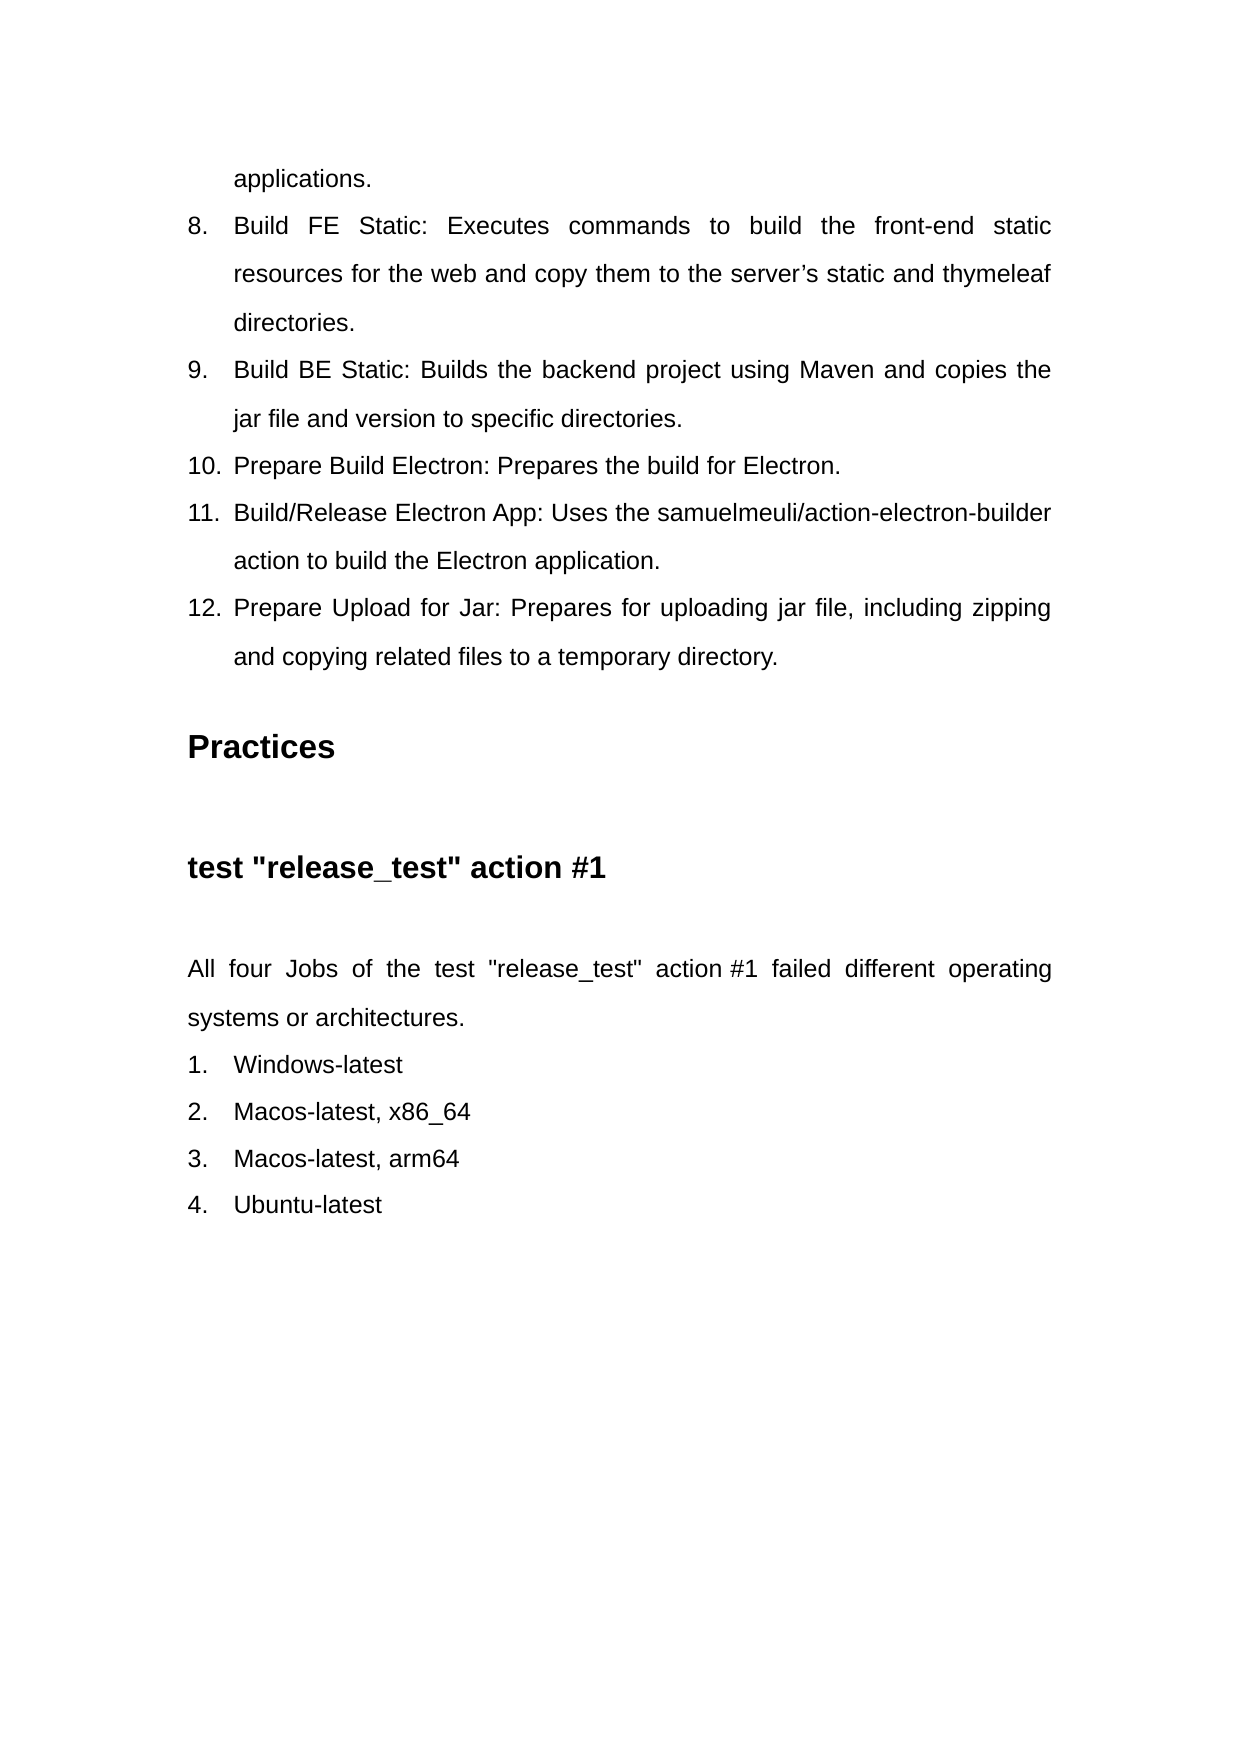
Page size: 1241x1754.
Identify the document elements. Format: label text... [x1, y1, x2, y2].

list Prepare Build Electron: Prepares the build for Electron. [187, 449, 1053, 481]
list Macos-latest, arm64 [187, 1142, 1053, 1174]
list Build FE Static: Executes commands to build the front-end static resources for the web and copy them to the server’s static and thymeleaf directories. [187, 209, 1053, 339]
list Build BE Static: Builds the backend project using Maven and copies the jar file and version to specific directories. [187, 353, 1053, 434]
subtitle test "release_test" action #1 [187, 834, 1053, 899]
list Install Java and Maven: Installs Java and Maven for building Java applications. [187, 162, 1053, 194]
subtitle Practices [187, 714, 1053, 779]
list Windows-latest [187, 1048, 1053, 1081]
list Build/Release Electron App: Uses the samuelmeuli/action-electron-builder action to build the Electron application. [187, 496, 1053, 577]
text All four Jobs of the test "release_test" action #1 failed different operating systems or architectures. [187, 952, 1053, 1034]
list Macos-latest, x86_64 [187, 1095, 1053, 1127]
list Ubuntu-latest [187, 1189, 1053, 1221]
list Prepare Upload for Jar: Prepares for uploading jar file, including zipping and copying related files to a temporary directory. [187, 591, 1053, 673]
